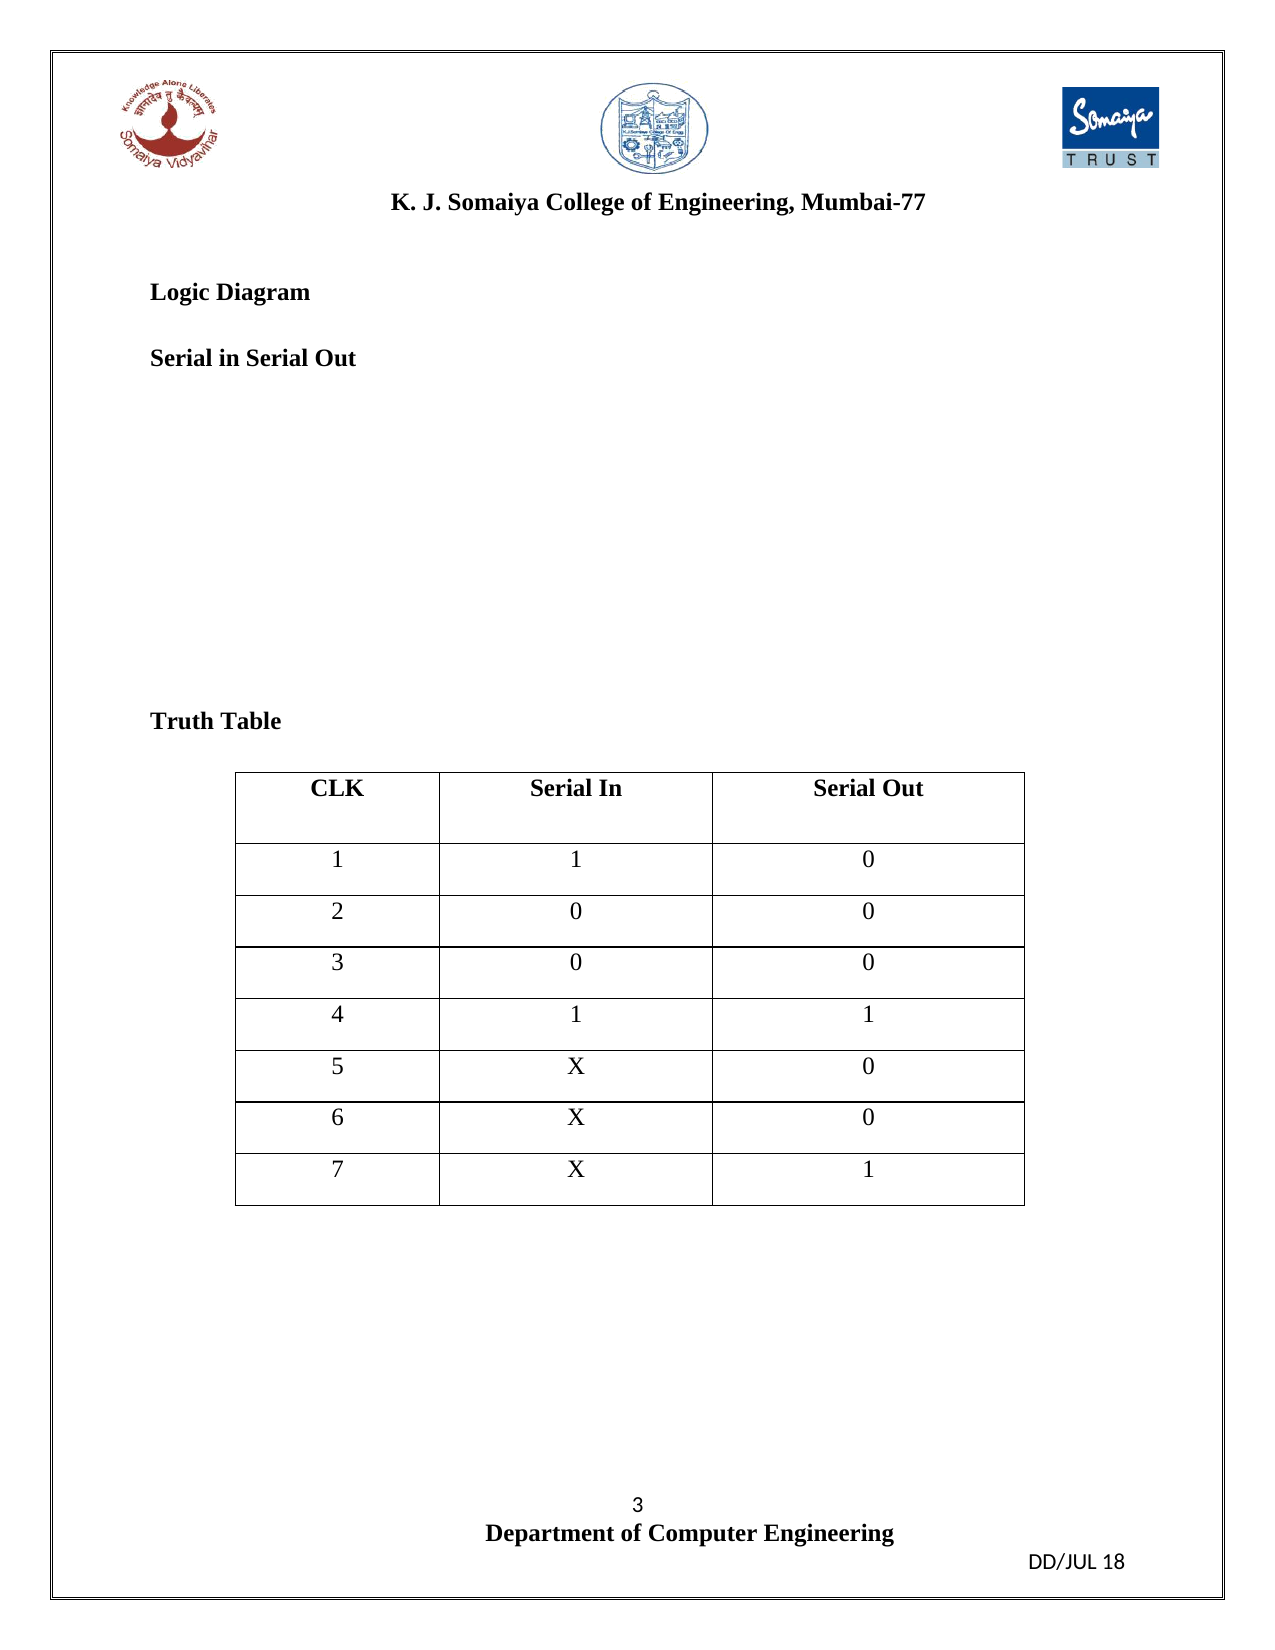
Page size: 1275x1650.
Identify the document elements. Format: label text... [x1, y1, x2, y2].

text Truth Table [150, 706, 1125, 735]
table_cell 1 [713, 1154, 1024, 1205]
table_cell 3 [236, 948, 439, 998]
table_header Serial Out [713, 773, 1024, 843]
table_cell 0 [713, 1051, 1024, 1101]
table_cell 0 [713, 844, 1024, 895]
table_header Serial In [440, 773, 712, 843]
table_cell 6 [236, 1103, 439, 1153]
table_cell 0 [713, 896, 1024, 946]
table_cell 0 [440, 896, 712, 946]
table_cell X [440, 1051, 712, 1101]
table_cell 5 [236, 1051, 439, 1101]
table_cell 0 [440, 948, 712, 998]
table_cell X [440, 1154, 712, 1205]
table_cell 2 [236, 896, 439, 946]
table_cell 7 [236, 1154, 439, 1205]
picture [598, 79, 716, 176]
table_cell 4 [236, 999, 439, 1050]
text Serial in Serial Out [150, 343, 1125, 372]
table_cell 1 [236, 844, 439, 895]
table_cell 0 [713, 1103, 1024, 1153]
table_cell 0 [713, 948, 1024, 998]
text Logic Diagram [150, 277, 1125, 306]
table_cell X [440, 1103, 712, 1153]
table_cell 1 [440, 844, 712, 895]
picture [1062, 87, 1160, 168]
table_header CLK [236, 773, 439, 843]
table_cell 1 [440, 999, 712, 1050]
table_cell 1 [713, 999, 1024, 1050]
picture [120, 80, 218, 168]
